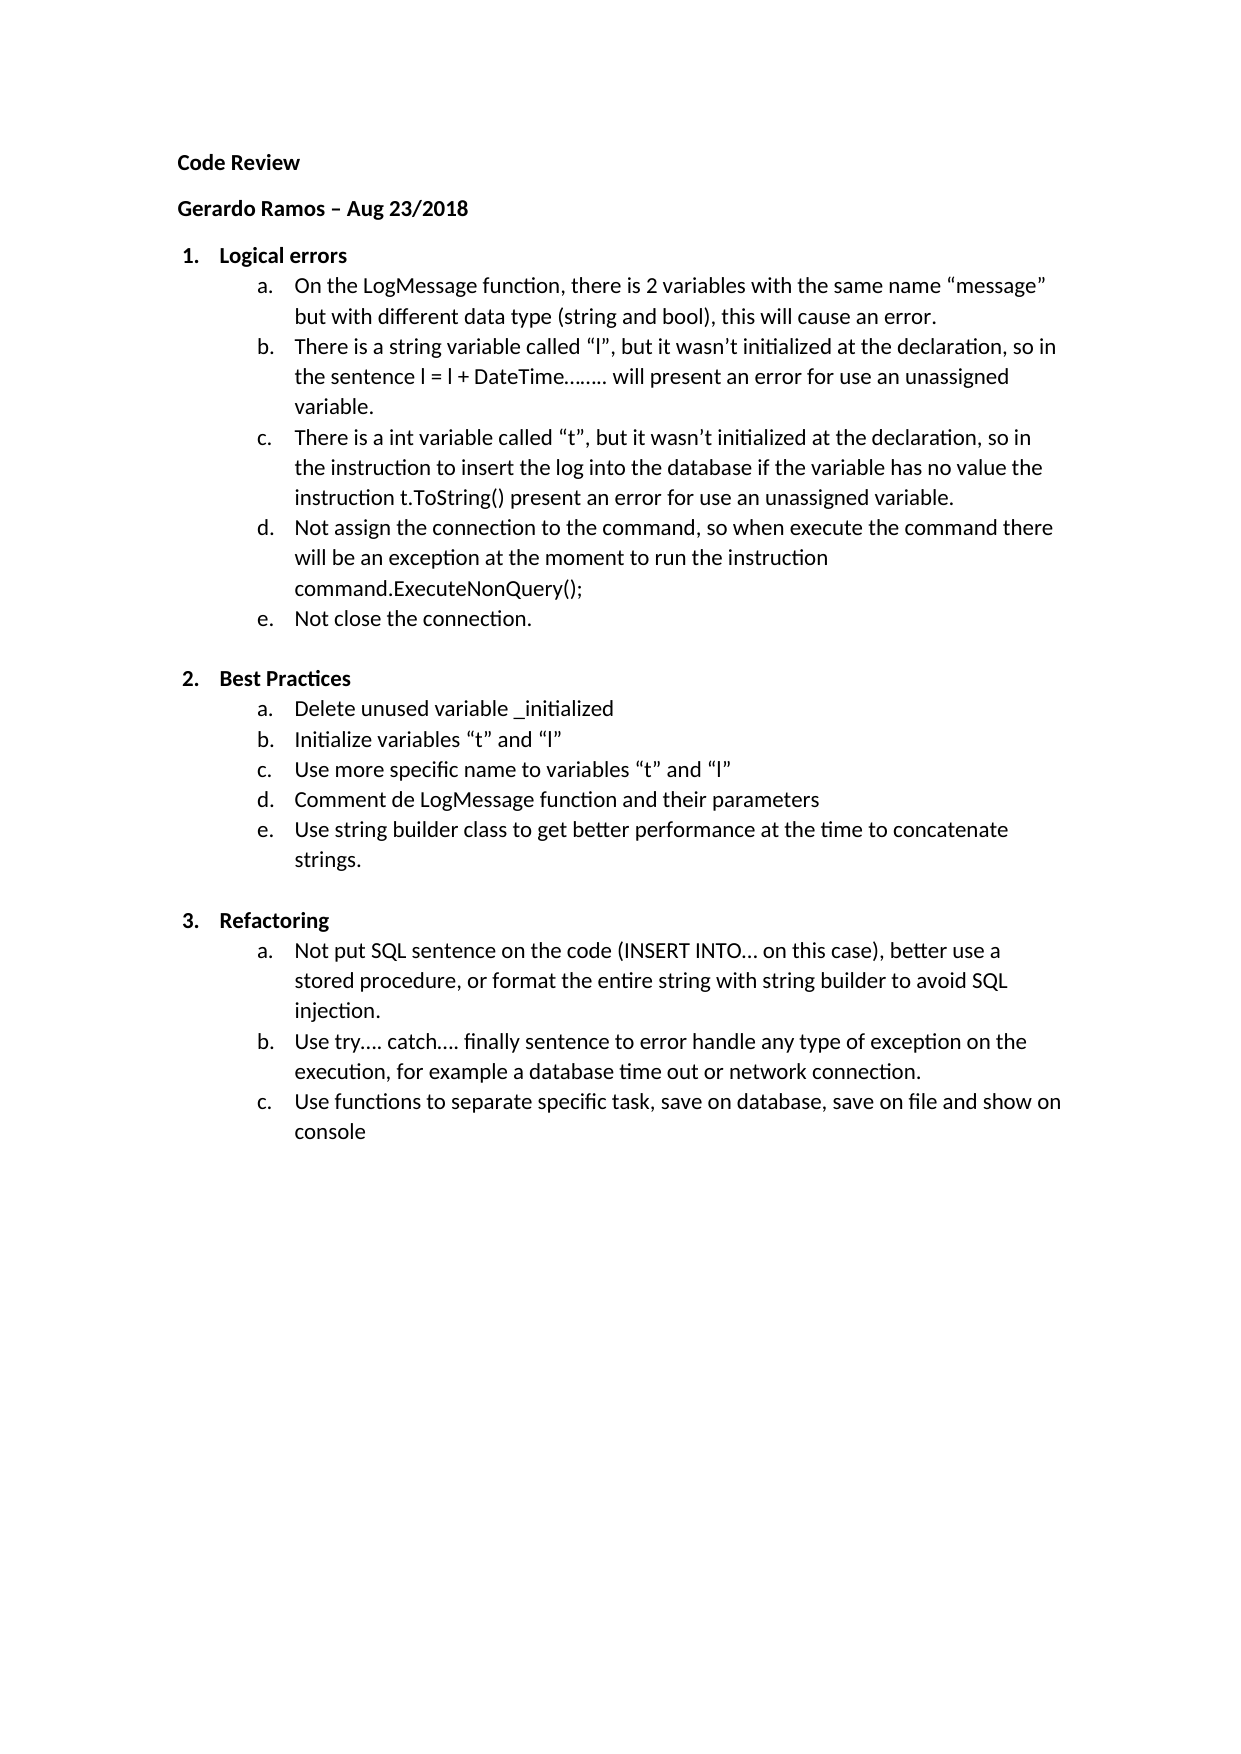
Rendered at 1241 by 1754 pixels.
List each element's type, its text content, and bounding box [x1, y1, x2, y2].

list Use more specific name to variables “t” and “l” [257, 755, 1063, 783]
list There is a string variable called “l”, but it wasn’t initialized at the declaration, so in the sentence l = l + DateTime…….. will present an error for use an unassigned variable. [257, 332, 1063, 420]
text Gerardo Ramos – Aug 23/2018 [177, 194, 1063, 222]
list Delete unused variable _initialized [257, 694, 1063, 722]
list Use string builder class to get better performance at the time to concatenate strings. [257, 815, 1063, 873]
list Refactoring [182, 906, 1063, 934]
list Logical errors [182, 241, 1063, 269]
list On the LogMessage function, there is 2 variables with the same name “message” but with different data type (string and bool), this will cause an error. [257, 272, 1063, 330]
list Use try…. catch…. finally sentence to error handle any type of exception on the execution, for example a database time out or network connection. [257, 1027, 1063, 1085]
list There is a int variable called “t”, but it wasn’t initialized at the declaration, so in the instruction to insert the log into the database if the variable has no value the instruction t.ToString() present an error for use an unassigned variable. [257, 423, 1063, 511]
text Code Review [177, 148, 1063, 176]
list Use functions to separate specific task, save on database, save on file and show on console [257, 1087, 1063, 1145]
list Comment de LogMessage function and their parameters [257, 785, 1063, 813]
list Not assign the connection to the command, so when execute the command there will be an exception at the moment to run the instruction command.ExecuteNonQuery(); [257, 513, 1063, 602]
list Initialize variables “t” and “l” [257, 725, 1063, 753]
list Not put SQL sentence on the code (INSERT INTO… on this case), better use a stored procedure, or format the entire string with string builder to avoid SQL injection. [257, 936, 1063, 1024]
list Not close the connection. [257, 604, 1063, 632]
list Best Practices [182, 664, 1063, 692]
